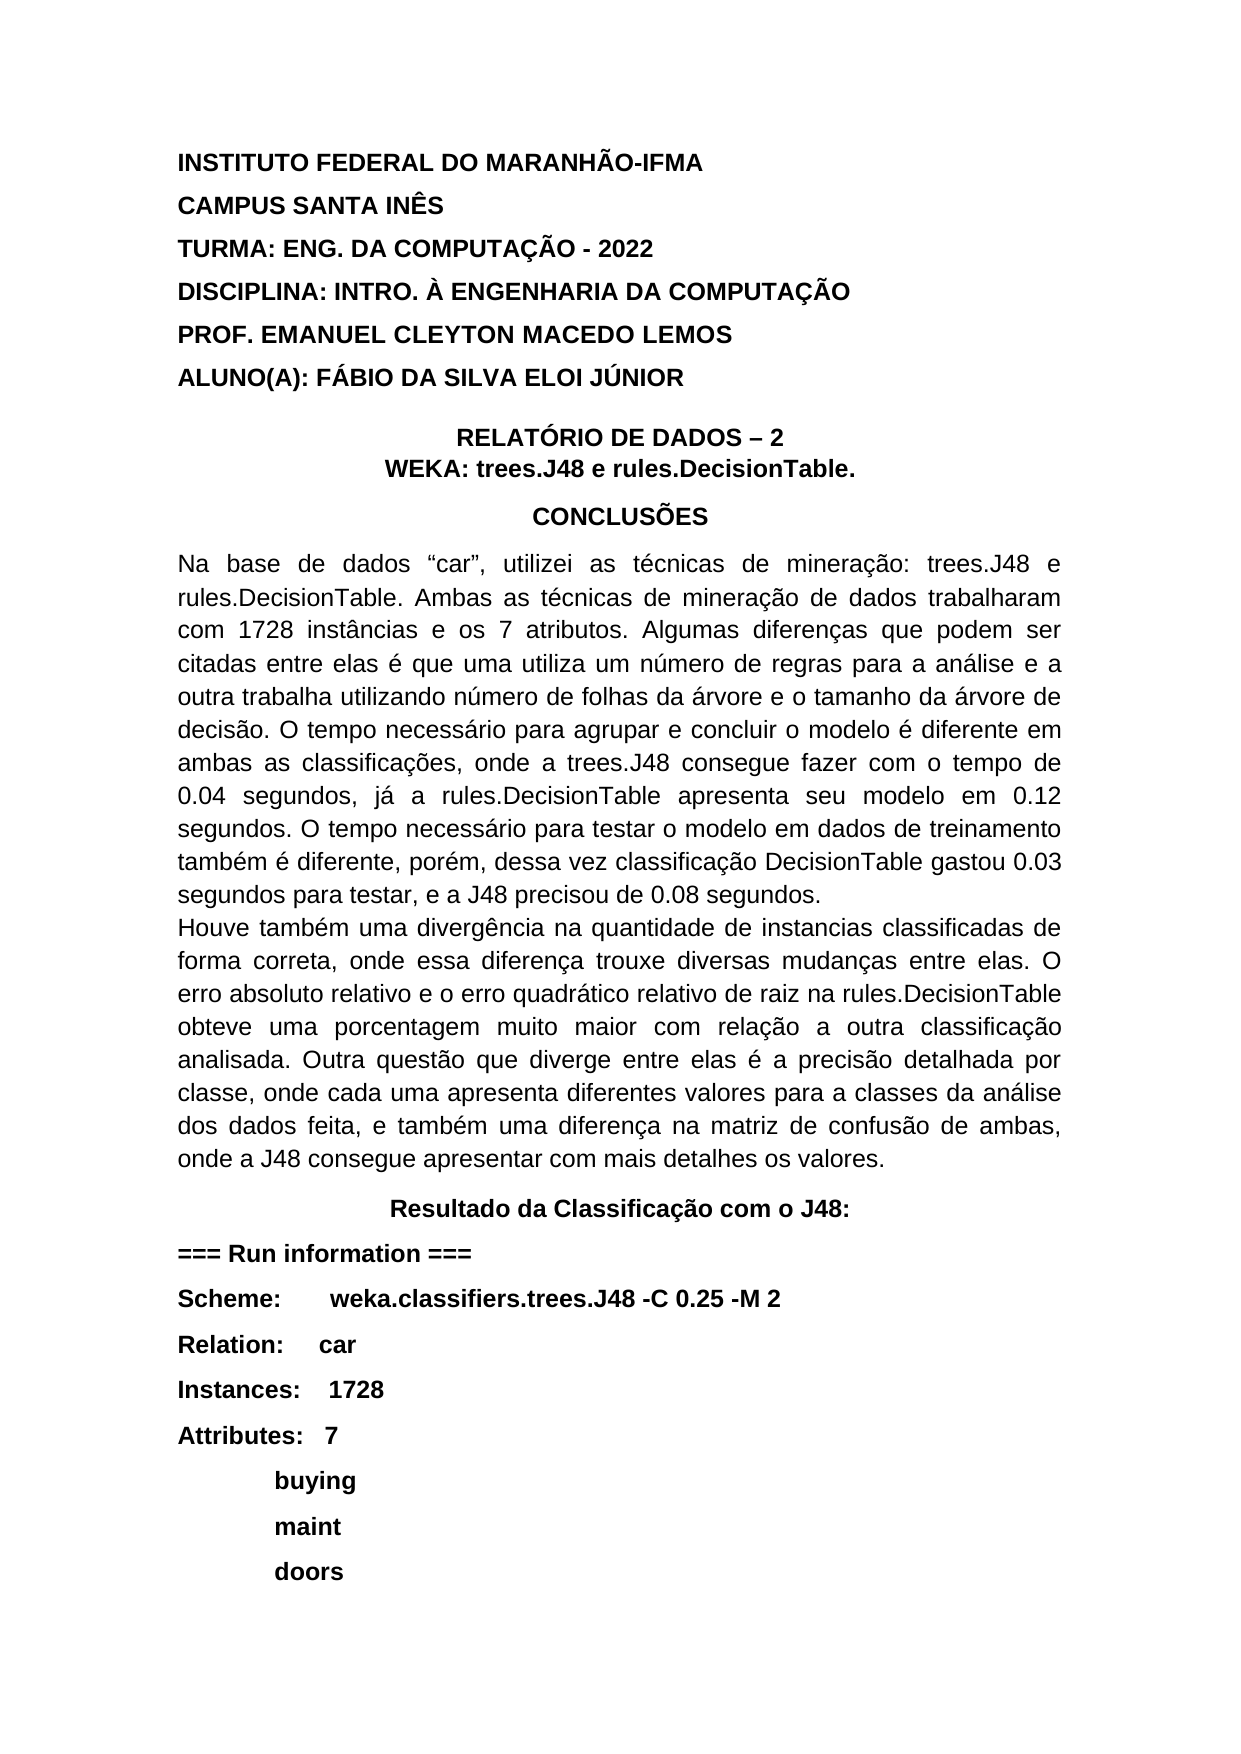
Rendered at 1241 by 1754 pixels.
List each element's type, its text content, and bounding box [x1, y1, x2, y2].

text PROF. EMANUEL CLEYTON MACEDO LEMOS [177, 320, 1063, 349]
text doors [177, 1557, 1063, 1586]
text buying [177, 1466, 1063, 1495]
text ALUNO(A): FÁBIO DA SILVA ELOI JÚNIOR [177, 363, 1063, 392]
text === Run information === [177, 1239, 1063, 1268]
text Na base de dados “car”, utilizei as técnicas de mineração: trees.J48 e rules.DecisionTable. Ambas as técnicas de mineração de dados trabalharam com 1728 instâncias e os 7 atributos. Algumas diferenças que podem ser citadas entre elas é que uma utiliza um número de regras para a análise e a outra trabalha utilizando número de folhas da árvore e o tamanho da árvore de decisão. O tempo necessário para agrupar e concluir o modelo é diferente em ambas as classificações, onde a trees.J48 consegue fazer com o tempo de 0.04 segundos, já a rules.DecisionTable apresenta seu modelo em 0.12 segundos. O tempo necessário para testar o modelo em dados de treinamento também é diferente, porém, dessa vez classificação DecisionTable gastou 0.03 segundos para testar, e a J48 precisou de 0.08 segundos. [177, 549, 1063, 908]
text Houve também uma divergência na quantidade de instancias classificadas de forma correta, onde essa diferença trouxe diversas mudanças entre elas. O erro absoluto relativo e o erro quadrático relativo de raiz na rules.DecisionTable obteve uma porcentagem muito maior com relação a outra classificação analisada. Outra questão que diverge entre elas é a precisão detalhada por classe, onde cada uma apresenta diferentes valores para a classes da análise dos dados feita, e também uma diferença na matriz de confusão de ambas, onde a J48 consegue apresentar com mais detalhes os valores. [177, 913, 1063, 1173]
text Resultado da Classificação com o J48: [177, 1193, 1063, 1222]
text maint [177, 1511, 1063, 1540]
text Relation: car [177, 1330, 1063, 1358]
text DISCIPLINA: INTRO. À ENGENHARIA DA COMPUTAÇÃO [177, 277, 1063, 306]
text CONCLUSÕES [177, 502, 1063, 531]
text WEKA: trees.J48 e rules.DecisionTable. [177, 454, 1063, 483]
text Attributes: 7 [177, 1421, 1063, 1449]
text CAMPUS SANTA INÊS [177, 191, 1063, 219]
text RELATÓRIO DE DADOS – 2 [177, 423, 1063, 452]
text Instances: 1728 [177, 1375, 1063, 1404]
text INSTITUTO FEDERAL DO MARANHÃO-IFMA [177, 148, 1063, 176]
text TURMA: ENG. DA COMPUTAÇÃO - 2022 [177, 234, 1063, 263]
text Scheme: weka.classifiers.trees.J48 -C 0.25 -M 2 [177, 1284, 1063, 1313]
